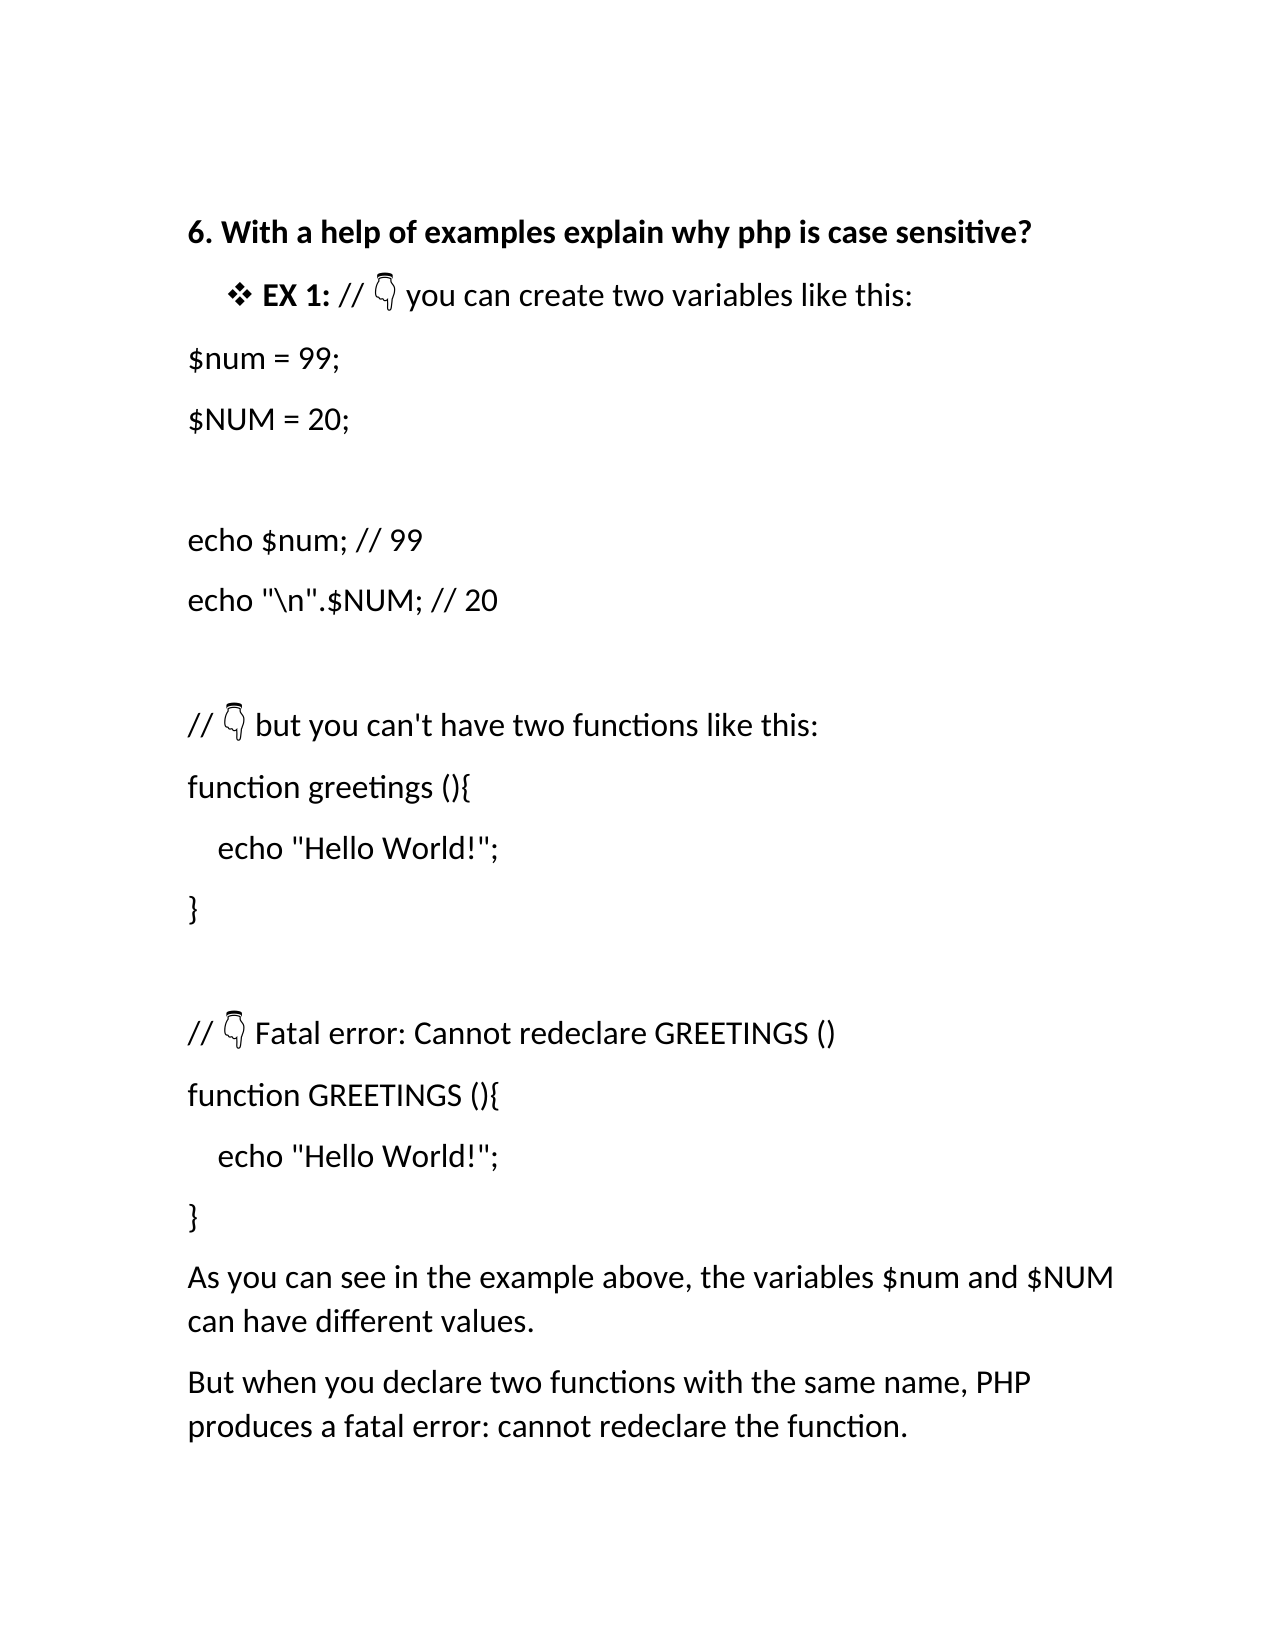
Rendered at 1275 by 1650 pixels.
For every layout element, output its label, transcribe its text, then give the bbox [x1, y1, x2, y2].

text } [187, 1196, 1125, 1236]
text $NUM = 20; [187, 397, 1125, 438]
text 6. With a help of examples explain why php is case sensitive? [187, 211, 1125, 251]
text // 👇 Fatal error: Cannot redeclare GREETINGS () [187, 1009, 1125, 1054]
text echo "\n".$NUM; // 20 [187, 579, 1125, 620]
text echo "Hello World!"; [187, 1135, 1125, 1176]
text $num = 99; [187, 337, 1125, 378]
text function GREETINGS (){ [187, 1074, 1125, 1115]
list EX 1: // 👇 you can create two variables like this: [225, 271, 1125, 317]
text As you can see in the example above, the variables $num and $NUM can have different values. [187, 1256, 1125, 1341]
text echo "Hello World!"; [187, 827, 1125, 868]
text echo $num; // 99 [187, 519, 1125, 559]
text // 👇 but you can't have two functions like this: [187, 701, 1125, 746]
text function greetings (){ [187, 766, 1125, 807]
text } [187, 887, 1125, 928]
text But when you declare two functions with the same name, PHP produces a fatal error: cannot redeclare the function. [187, 1361, 1125, 1446]
